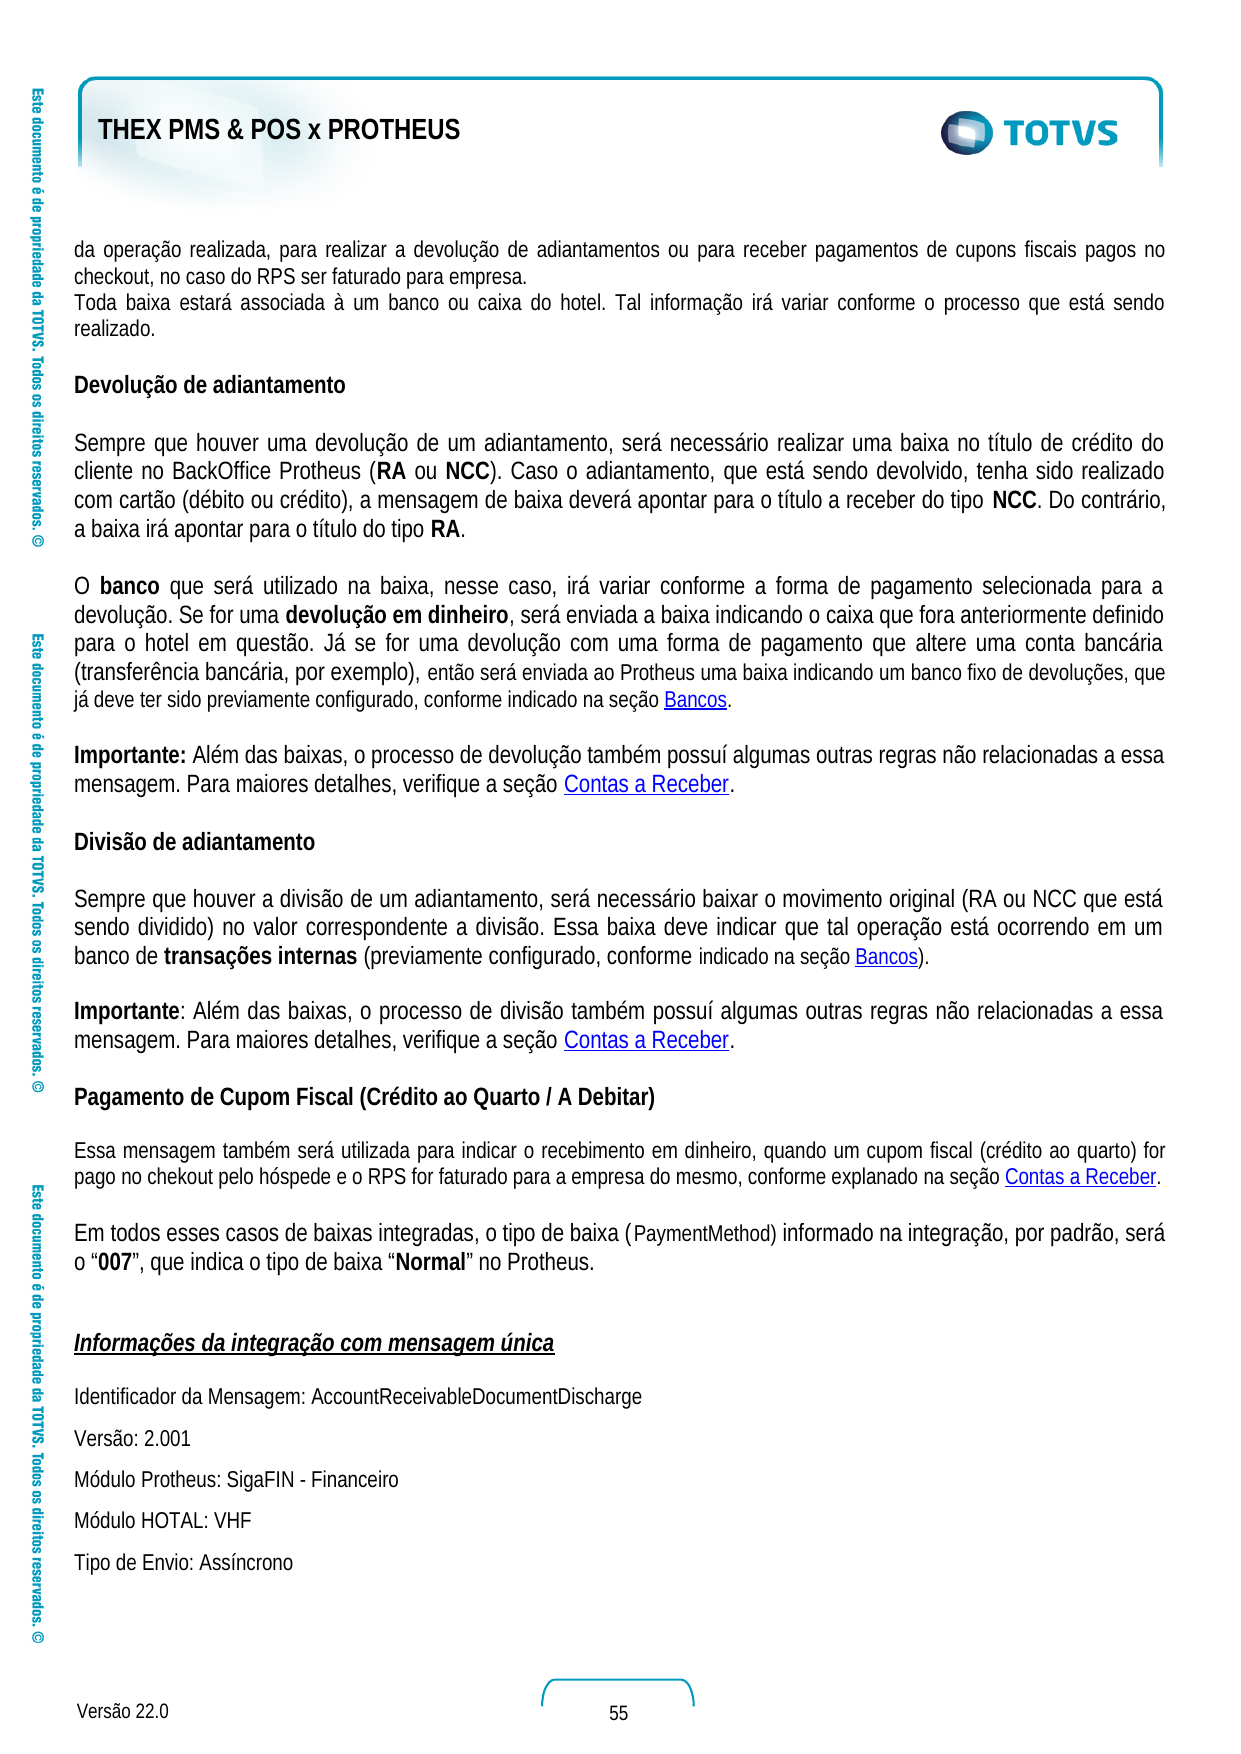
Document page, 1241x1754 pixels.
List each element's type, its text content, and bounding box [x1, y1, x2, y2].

text Sempre que houver a divisão de um adiantamento, será necessário baixar o movimento original (RA ou NCC que está sendo dividido) no valor correspondente a divisão. Essa baixa deve indicar que tal operação está ocorrendo em um banco de transações internas (previamente configurado, conforme indicado na seção Bancos). [74, 884, 1166, 970]
picture [17, 14, 58, 1746]
text Módulo Protheus: SigaFIN - Financeiro [74, 1466, 1166, 1492]
text Módulo HOTAL: VHF [74, 1507, 1166, 1534]
text Informações da integração com mensagem única [74, 1328, 1166, 1357]
text Em todos esses casos de baixas integradas, o tipo de baixa (PaymentMethod) informado na integração, por padrão, será o “007”, que indica o tipo de baixa “Normal” no Protheus. [74, 1218, 1166, 1276]
text Devolução de adiantamento [74, 370, 1166, 399]
text Importante: Além das baixas, o processo de divisão também possuí algumas outras regras não relacionadas a essa mensagem. Para maiores detalhes, verifique a seção Contas a Receber. [74, 996, 1166, 1053]
text Identificador da Mensagem: AccountReceivableDocumentDischarge [74, 1383, 1166, 1410]
text Tipo de Envio: Assíncrono [74, 1549, 1166, 1575]
text Pagamento de Cupom Fiscal (Crédito ao Quarto / A Debitar) [74, 1082, 1166, 1111]
text Sempre que houver uma devolução de um adiantamento, será necessário realizar uma baixa no título de crédito do cliente no BackOffice Protheus (RA ou NCC). Caso o adiantamento, que está sendo devolvido, tenha sido realizado com cartão (débito ou crédito), a mensagem de baixa deverá apontar para o título a receber do tipo NCC. Do contrário, a baixa irá apontar para o título do tipo RA. [74, 428, 1166, 542]
picture [75, 73, 1167, 231]
text Importante: Além das baixas, o processo de devolução também possuí algumas outras regras não relacionadas a essa mensagem. Para maiores detalhes, verifique a seção Contas a Receber. [74, 741, 1166, 798]
text Essa mensagem também será utilizada para indicar o recebimento em dinheiro, quando um cupom fiscal (crédito ao quarto) for pago no chekout pelo hóspede e o RPS for faturado para a empresa do mesmo, conforme explanado na seção Contas a Receber. [74, 1137, 1166, 1190]
text Versão: 2.001 [74, 1425, 1166, 1451]
text Divisão de adiantamento [74, 826, 1166, 855]
text O banco que será utilizado na baixa, nesse caso, irá variar conforme a forma de pagamento selecionada para a devolução. Se for uma devolução em dinheiro, será enviada a baixa indicando o caixa que fora anteriormente definido para o hotel em questão. Já se for uma devolução com uma forma de pagamento que altere uma conta bancária (transferência bancária, por exemplo), então será enviada ao Protheus uma baixa indicando um banco fixo de devoluções, que já deve ter sido previamente configurado, conforme indicado na seção Bancos. [74, 571, 1166, 712]
text Toda baixa estará associada à um banco ou caixa do hotel. Tal informação irá variar conforme o processo que está sendo realizado. [74, 289, 1166, 342]
